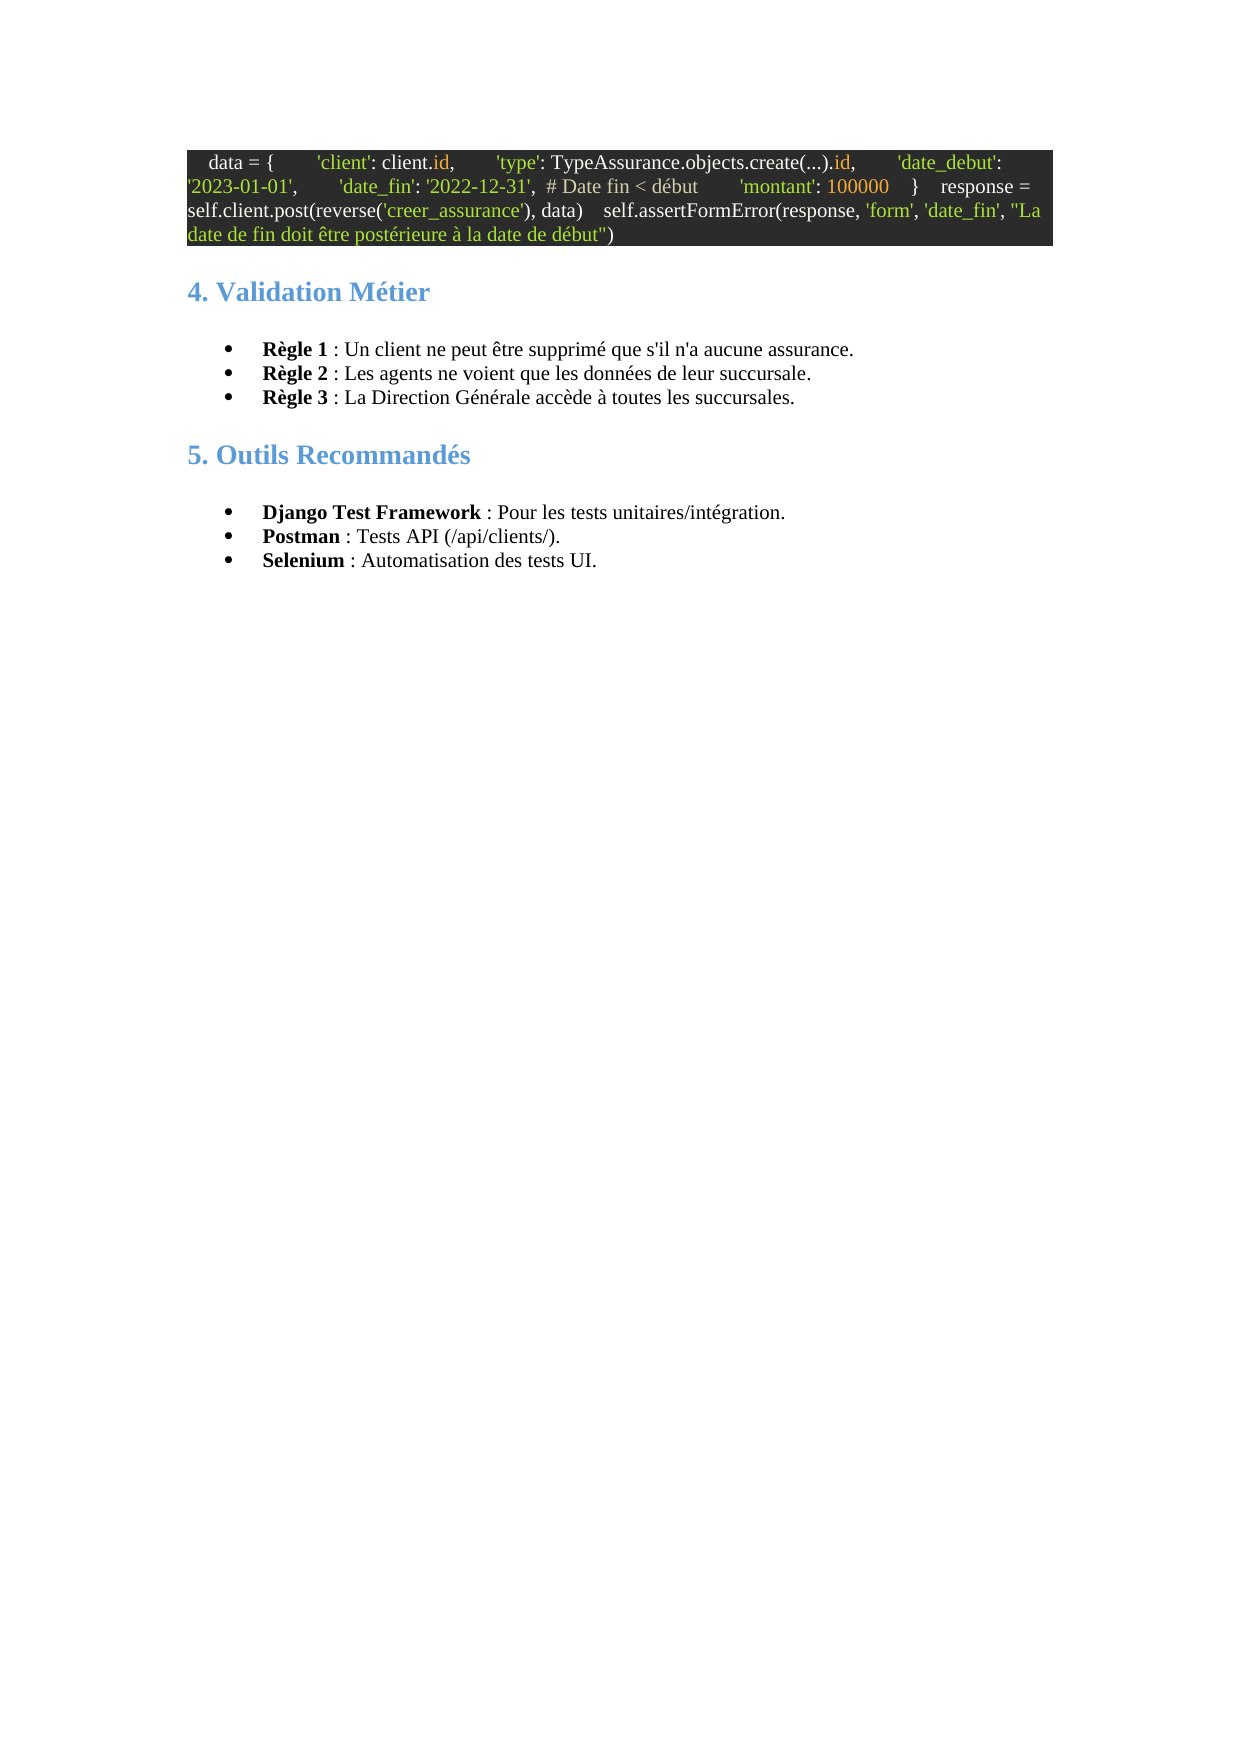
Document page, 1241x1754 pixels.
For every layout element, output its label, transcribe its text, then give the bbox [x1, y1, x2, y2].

subtitle 4. Validation Métier [187, 275, 1053, 308]
list Règle 2 : Les agents ne voient que les données de leur succursale. [225, 361, 1053, 385]
subtitle 5. Outils Recommandés [187, 438, 1053, 471]
list Django Test Framework : Pour les tests unitaires/intégration. [225, 500, 1053, 524]
list Selenium : Automatisation des tests UI. [225, 548, 1053, 572]
list Règle 3 : La Direction Générale accède à toutes les succursales. [225, 385, 1053, 409]
list Règle 1 : Un client ne peut être supprimé que s'il n'a aucune assurance. [225, 337, 1053, 361]
list Postman : Tests API (/api/clients/). [225, 524, 1053, 548]
text data = { 'client': client.id, 'type': TypeAssurance.objects.create(...).id, 'date_debut': '2023-01-01', 'date_fin': '2022-12-31', # Date fin < début 'montant': 100000 } response = self.client.post(reverse('creer_assurance'), data) self.assertFormError(response, 'form', 'date_fin', "La date de fin doit être postérieure à la date de début") [614, 150, 1053, 246]
